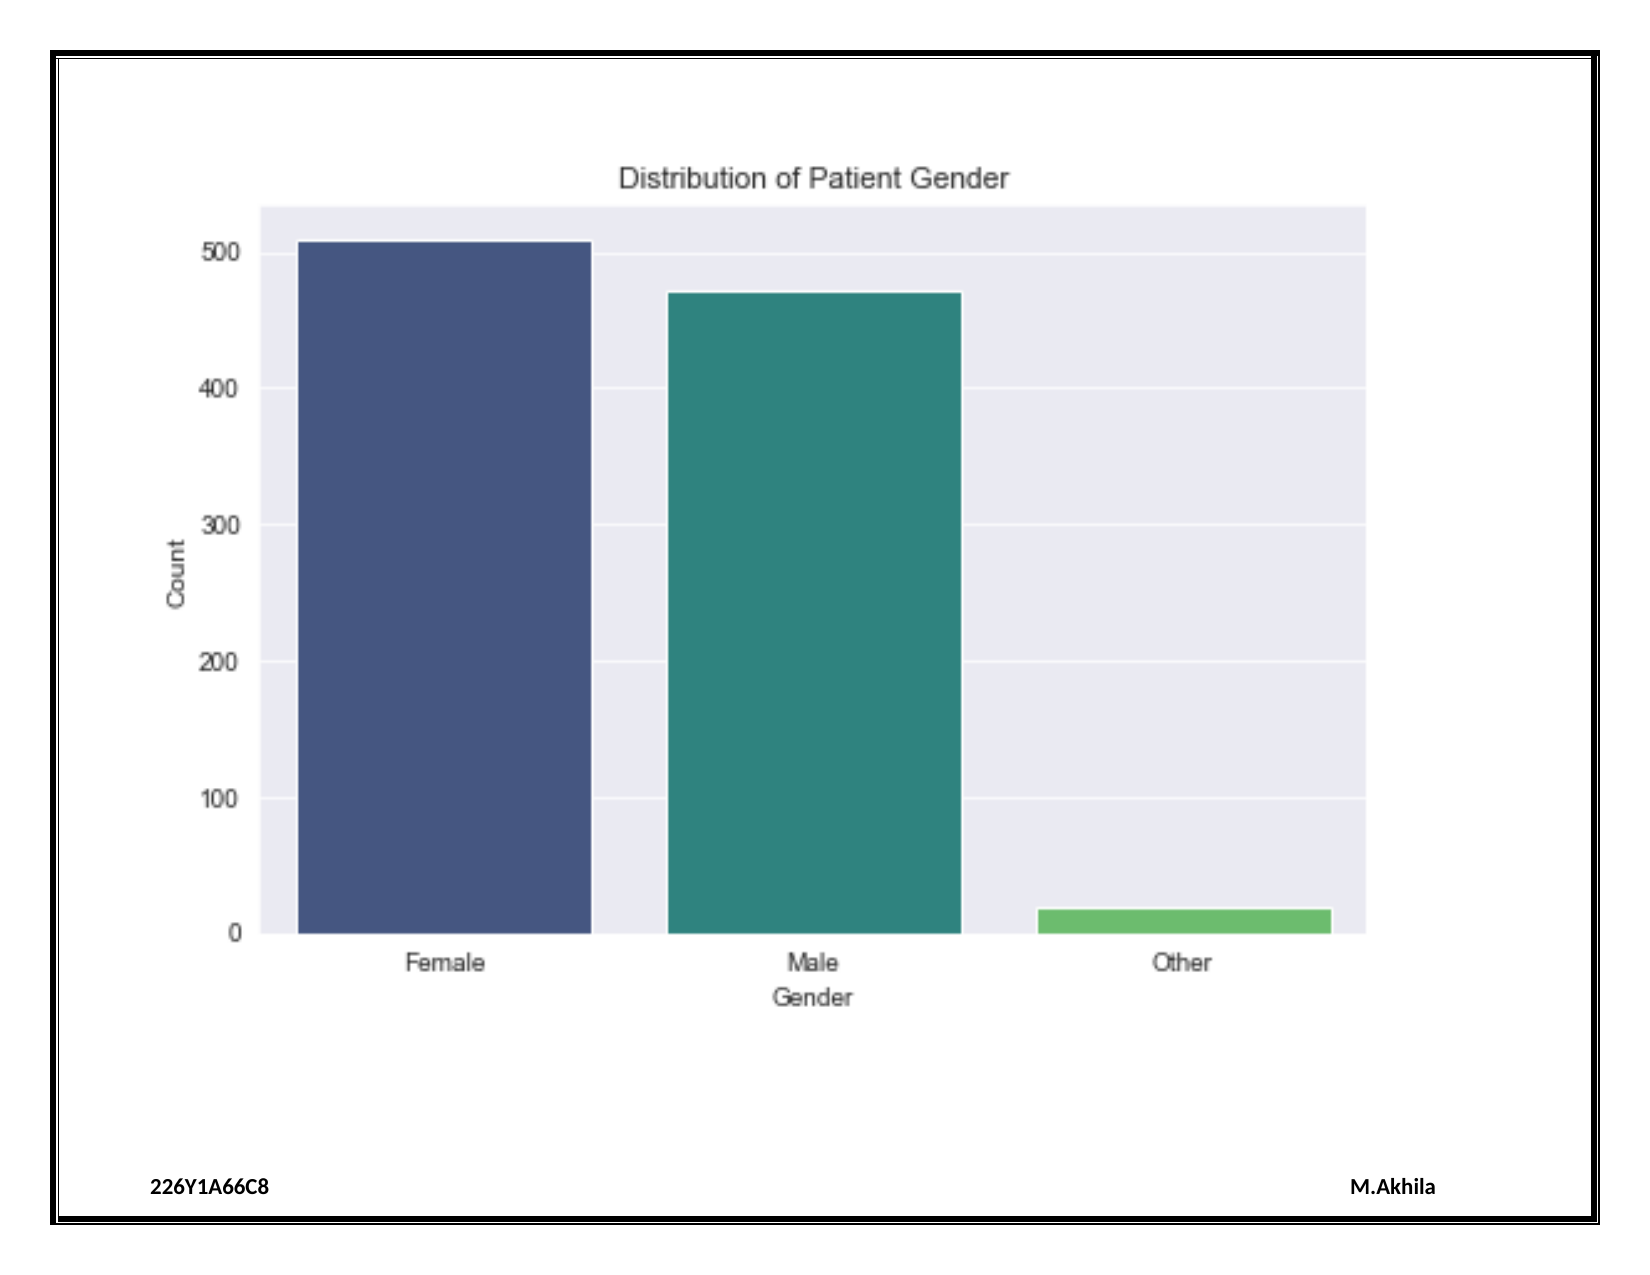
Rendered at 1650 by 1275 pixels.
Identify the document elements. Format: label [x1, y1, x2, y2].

picture [150, 150, 1384, 1031]
